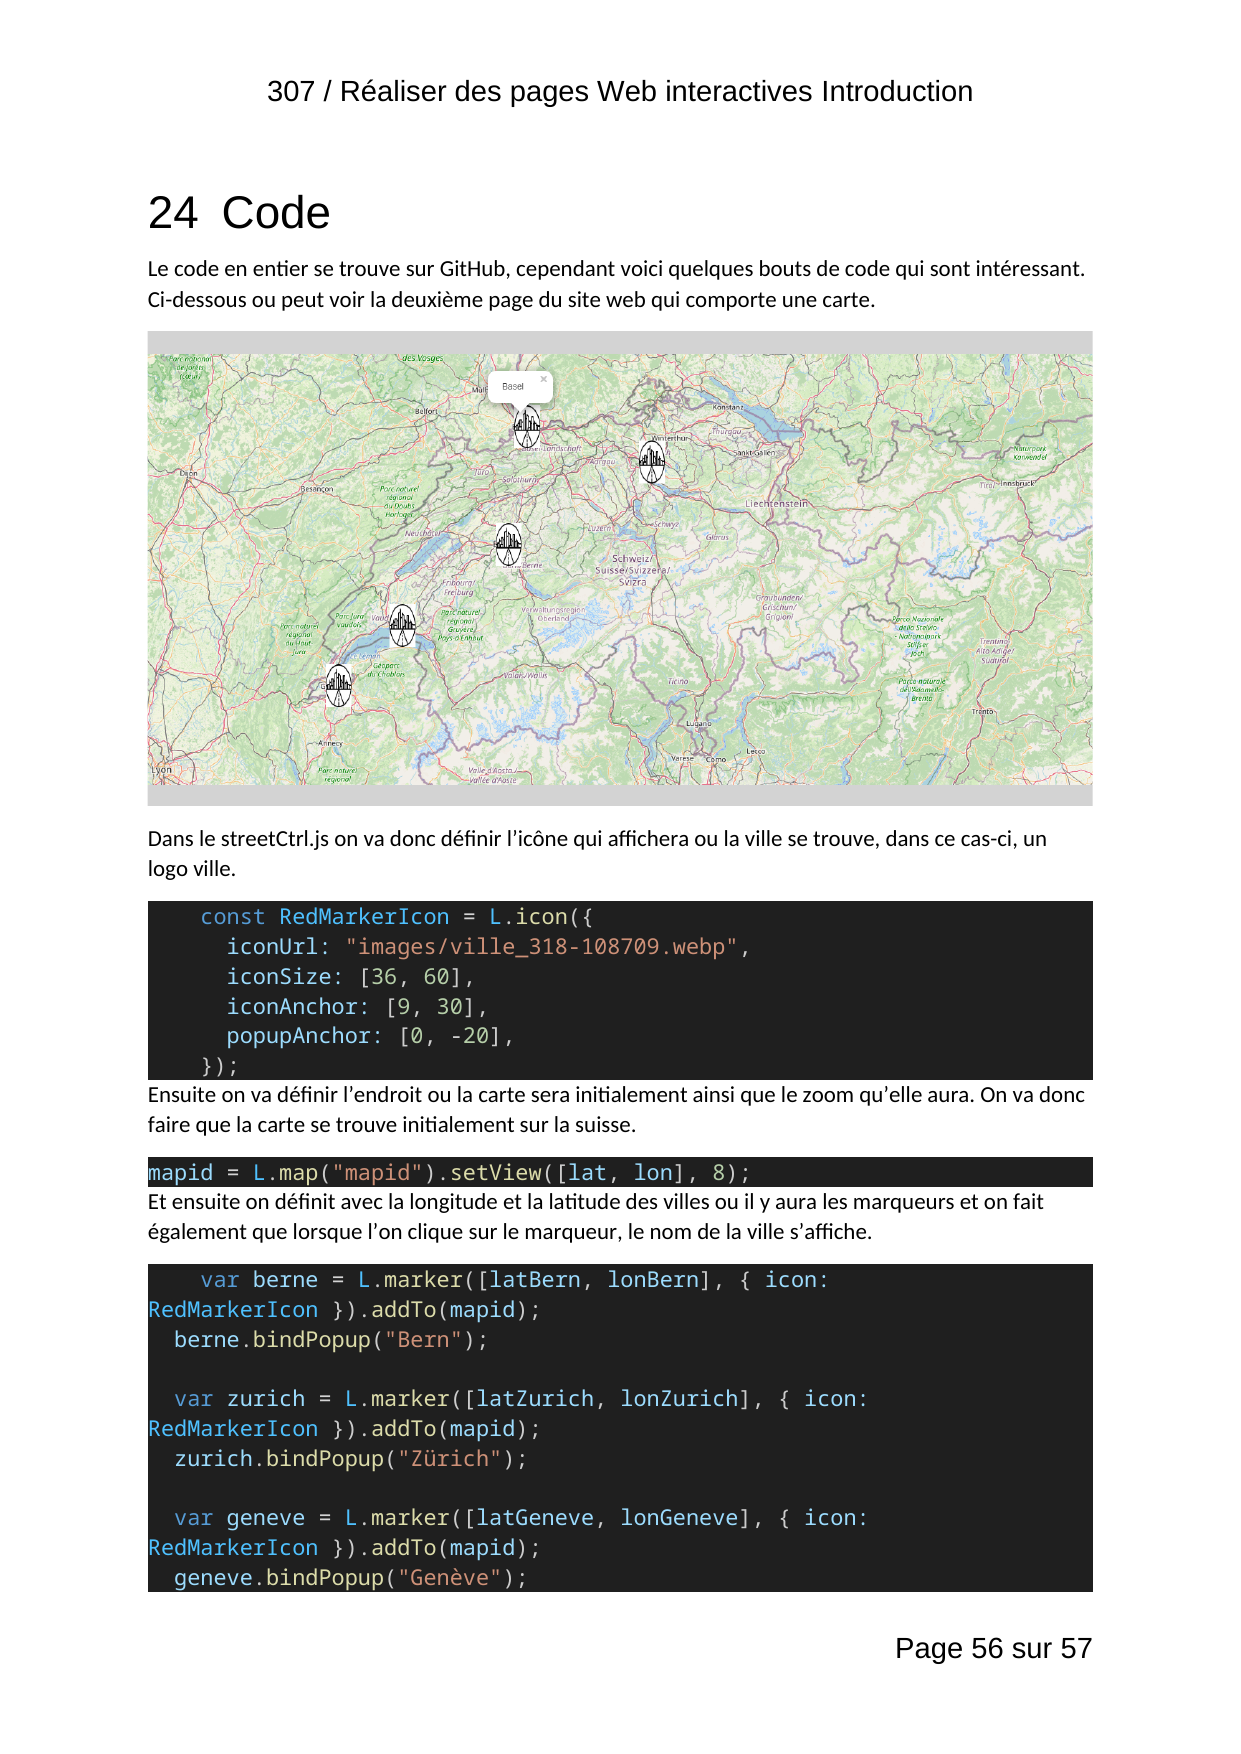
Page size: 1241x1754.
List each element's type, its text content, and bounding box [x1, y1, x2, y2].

text Ensuite on va définir l’endroit ou la carte sera initialement ainsi que le zoom qu’elle aura. On va donc faire que la carte se trouve initialement sur la suisse. [148, 1080, 1093, 1138]
picture [147, 331, 1093, 806]
text }); [148, 1050, 1093, 1080]
text popupAnchor: [0, -20], [148, 1020, 1093, 1050]
text Le code en entier se trouve sur GitHub, cependant voici quelques bouts de code qui sont intéressant. Ci-dessous ou peut voir la deuxième page du site web qui comporte une carte. [148, 254, 1093, 313]
text var berne = L.marker([latBern, lonBern], { icon: RedMarkerIcon }).addTo(mapid); [148, 1264, 1093, 1323]
text const RedMarkerIcon = L.icon({ [148, 901, 1093, 931]
text var geneve = L.marker([latGeneve, lonGeneve], { icon: RedMarkerIcon }).addTo(mapid); [148, 1502, 1093, 1562]
text Dans le streetCtrl.js on va donc définir l’icône qui affichera ou la ville se trouve, dans ce cas-ci, un logo ville. [148, 824, 1093, 882]
text iconAnchor: [9, 30], [148, 991, 1093, 1020]
text geneve.bindPopup("Genève"); [148, 1562, 1093, 1592]
text berne.bindPopup("Bern"); [148, 1323, 1093, 1353]
text mapid = L.map("mapid").setView([lat, lon], 8); [148, 1157, 1093, 1187]
text var zurich = L.marker([latZurich, lonZurich], { icon: RedMarkerIcon }).addTo(mapid); [148, 1383, 1093, 1443]
subtitle Code [148, 185, 1093, 238]
text zurich.bindPopup("Zürich"); [148, 1443, 1093, 1472]
text iconSize: [36, 60], [148, 961, 1093, 991]
text iconUrl: "images/ville_318-108709.webp", [148, 931, 1093, 961]
text Et ensuite on définit avec la longitude et la latitude des villes ou il y aura les marqueurs et on fait également que lorsque l’on clique sur le marqueur, le nom de la ville s’affiche. [148, 1187, 1093, 1245]
